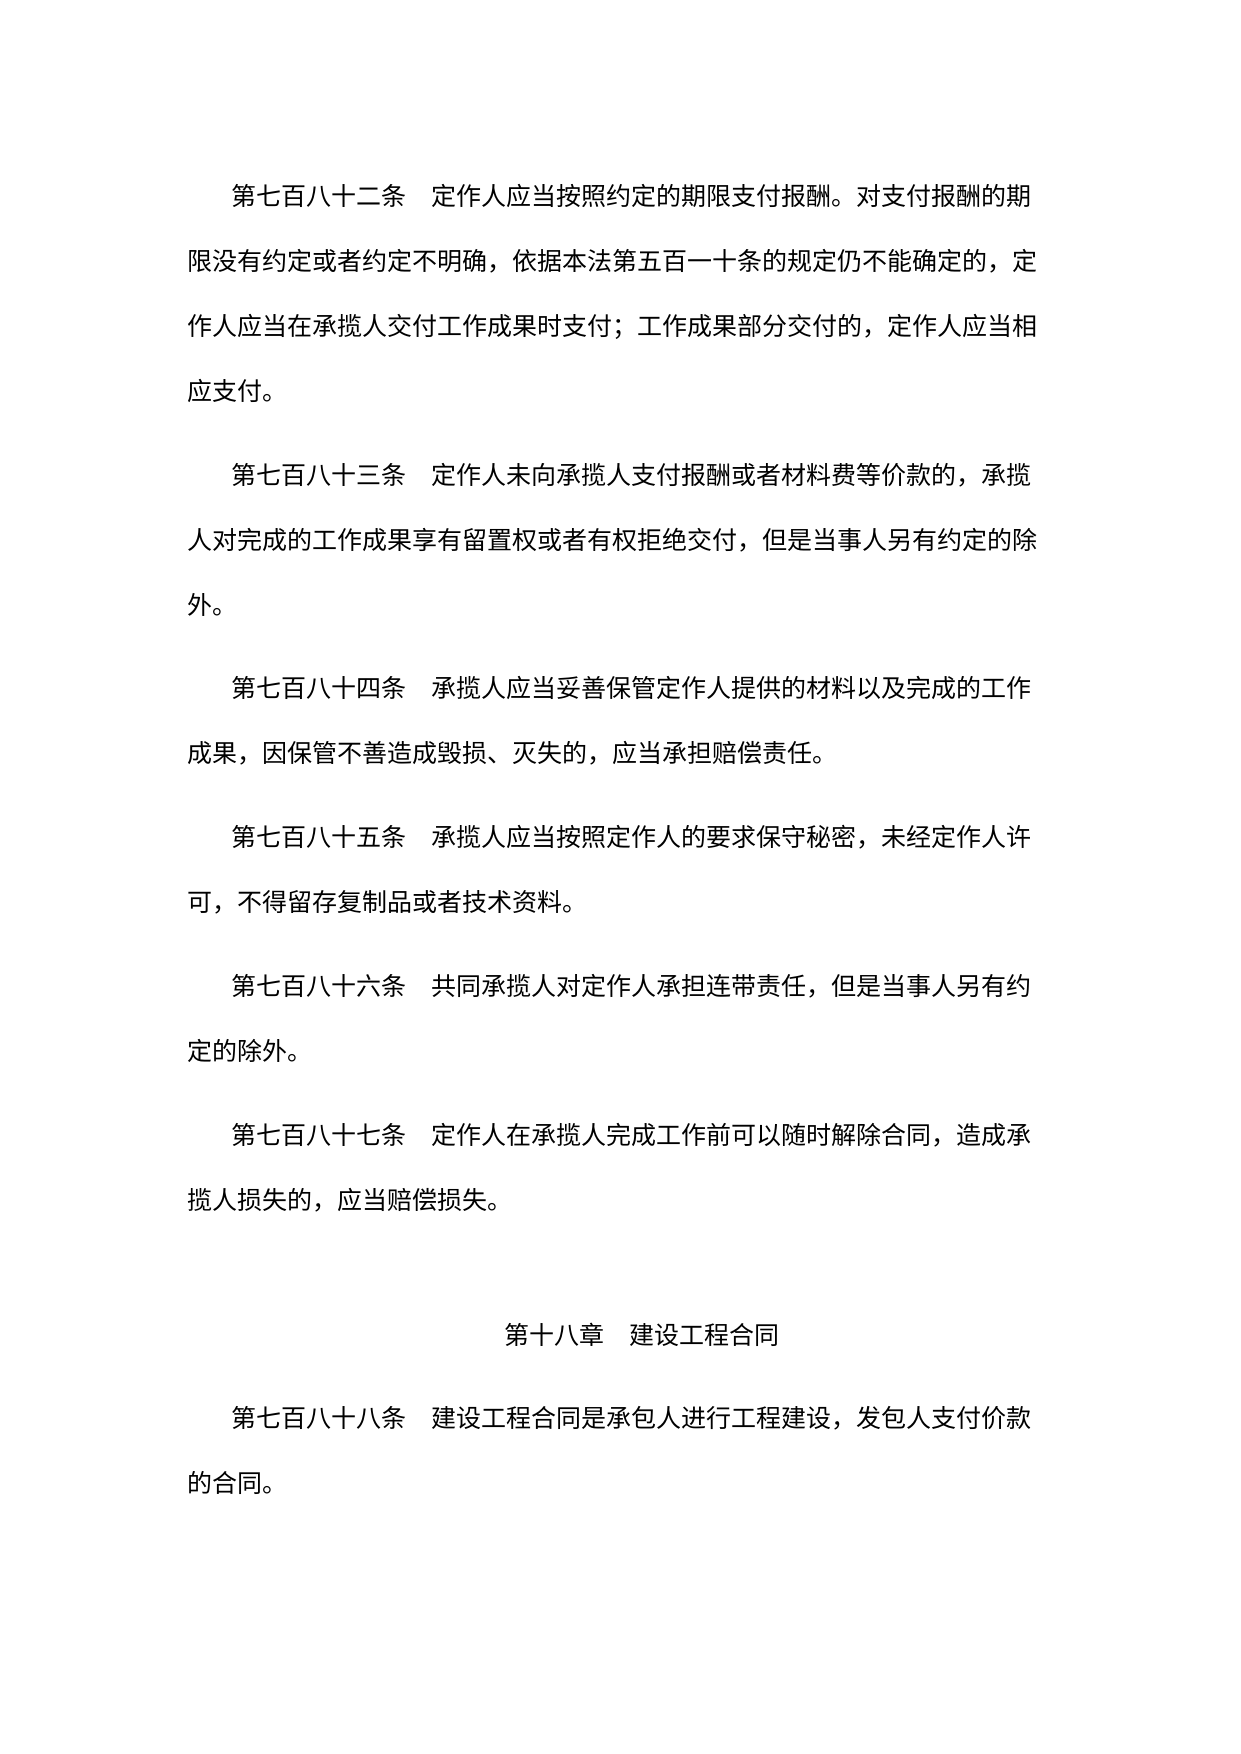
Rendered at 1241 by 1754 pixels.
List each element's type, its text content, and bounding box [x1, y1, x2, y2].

text 第十八章 建设工程合同 [187, 1301, 1053, 1366]
text 第七百八十六条 共同承揽人对定作人承担连带责任，但是当事人另有约定的除外。 [187, 952, 1053, 1082]
text 第七百八十三条 定作人未向承揽人支付报酬或者材料费等价款的，承揽人对完成的工作成果享有留置权或者有权拒绝交付，但是当事人另有约定的除外。 [187, 441, 1053, 636]
text 第七百八十八条 建设工程合同是承包人进行工程建设，发包人支付价款的合同。 [187, 1384, 1053, 1514]
text 第七百八十四条 承揽人应当妥善保管定作人提供的材料以及完成的工作成果，因保管不善造成毁损、灭失的，应当承担赔偿责任。 [187, 654, 1053, 784]
text 第七百八十二条 定作人应当按照约定的期限支付报酬。对支付报酬的期限没有约定或者约定不明确，依据本法第五百一十条的规定仍不能确定的，定作人应当在承揽人交付工作成果时支付；工作成果部分交付的，定作人应当相应支付。 [187, 162, 1053, 422]
text 第七百八十七条 定作人在承揽人完成工作前可以随时解除合同，造成承揽人损失的，应当赔偿损失。 [187, 1101, 1053, 1231]
text 第七百八十五条 承揽人应当按照定作人的要求保守秘密，未经定作人许可，不得留存复制品或者技术资料。 [187, 803, 1053, 933]
